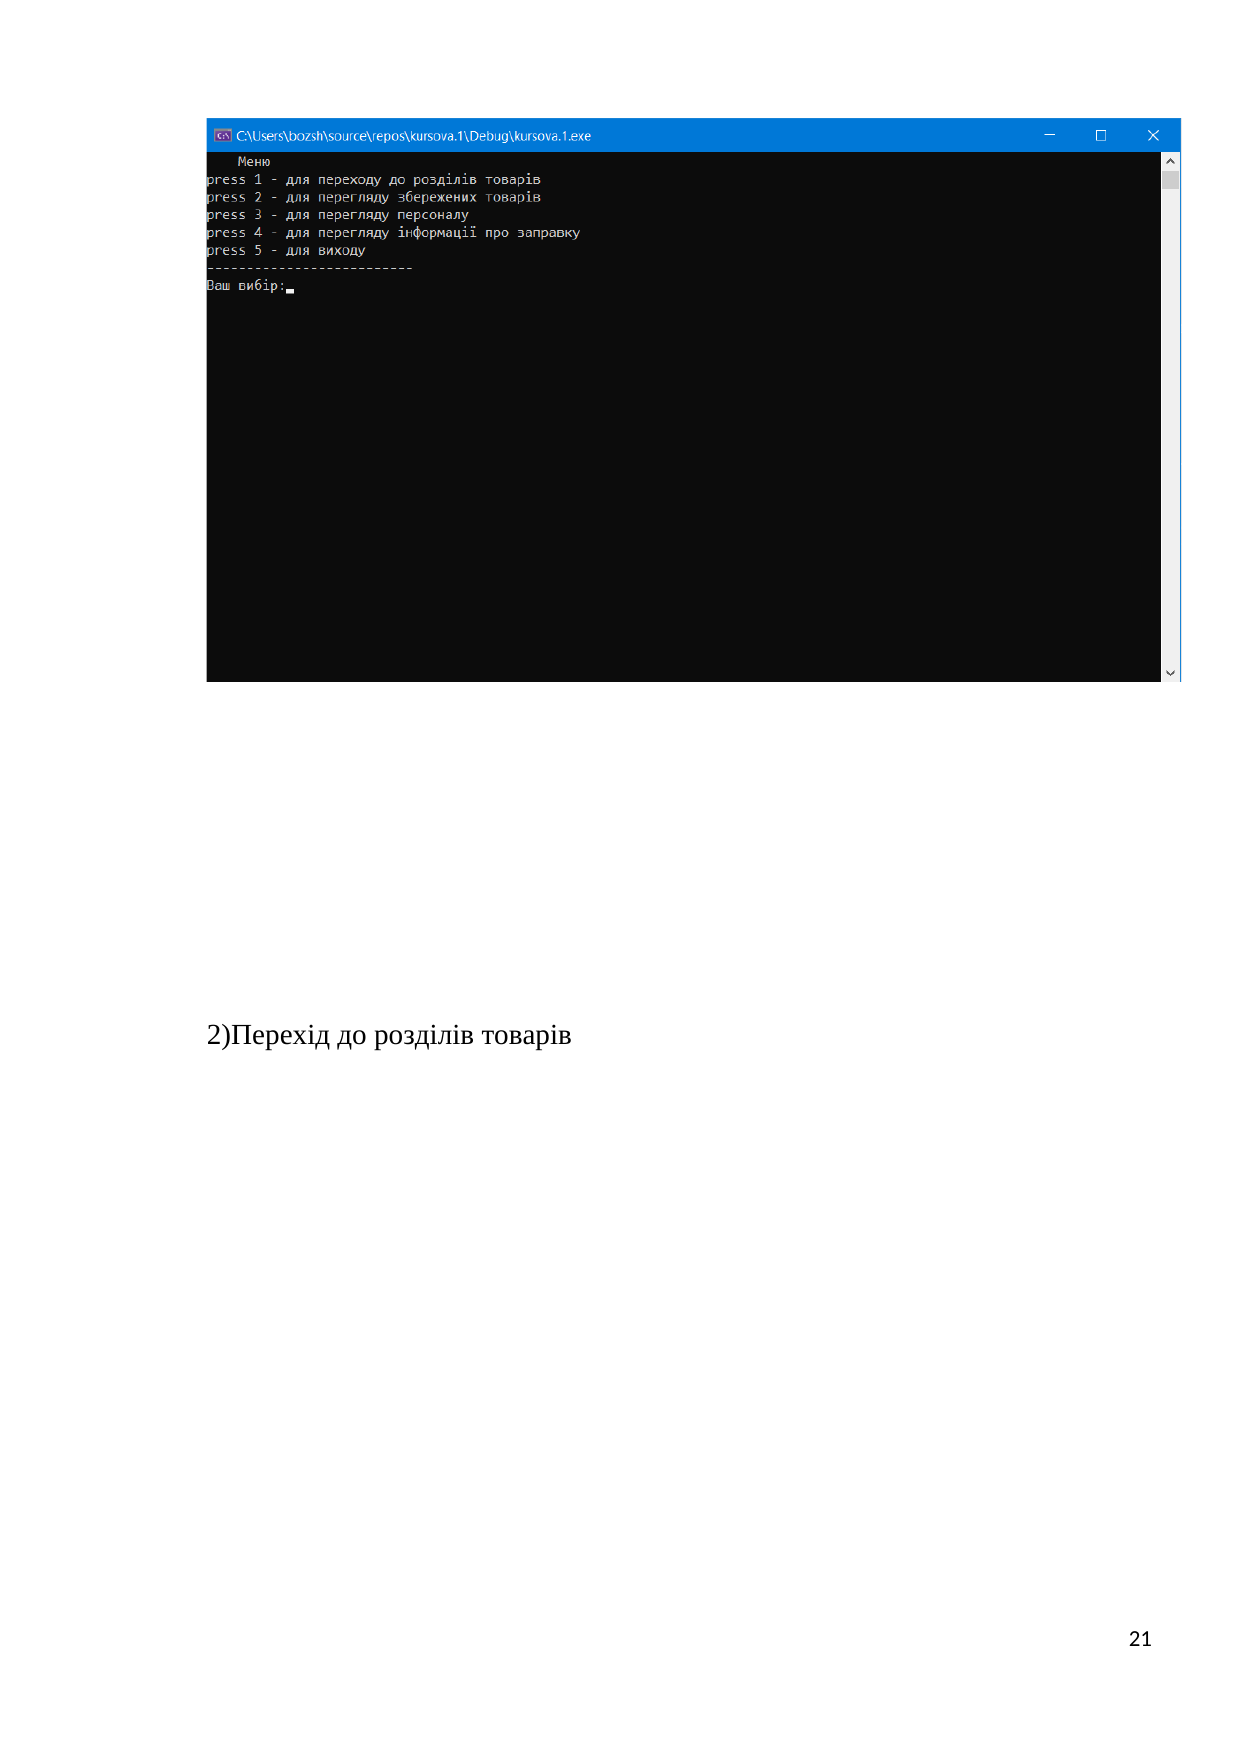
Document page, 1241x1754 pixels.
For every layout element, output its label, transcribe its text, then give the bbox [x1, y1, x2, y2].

text 2)Перехід до розділів товарів [207, 1017, 1152, 1051]
picture [206, 118, 1182, 682]
